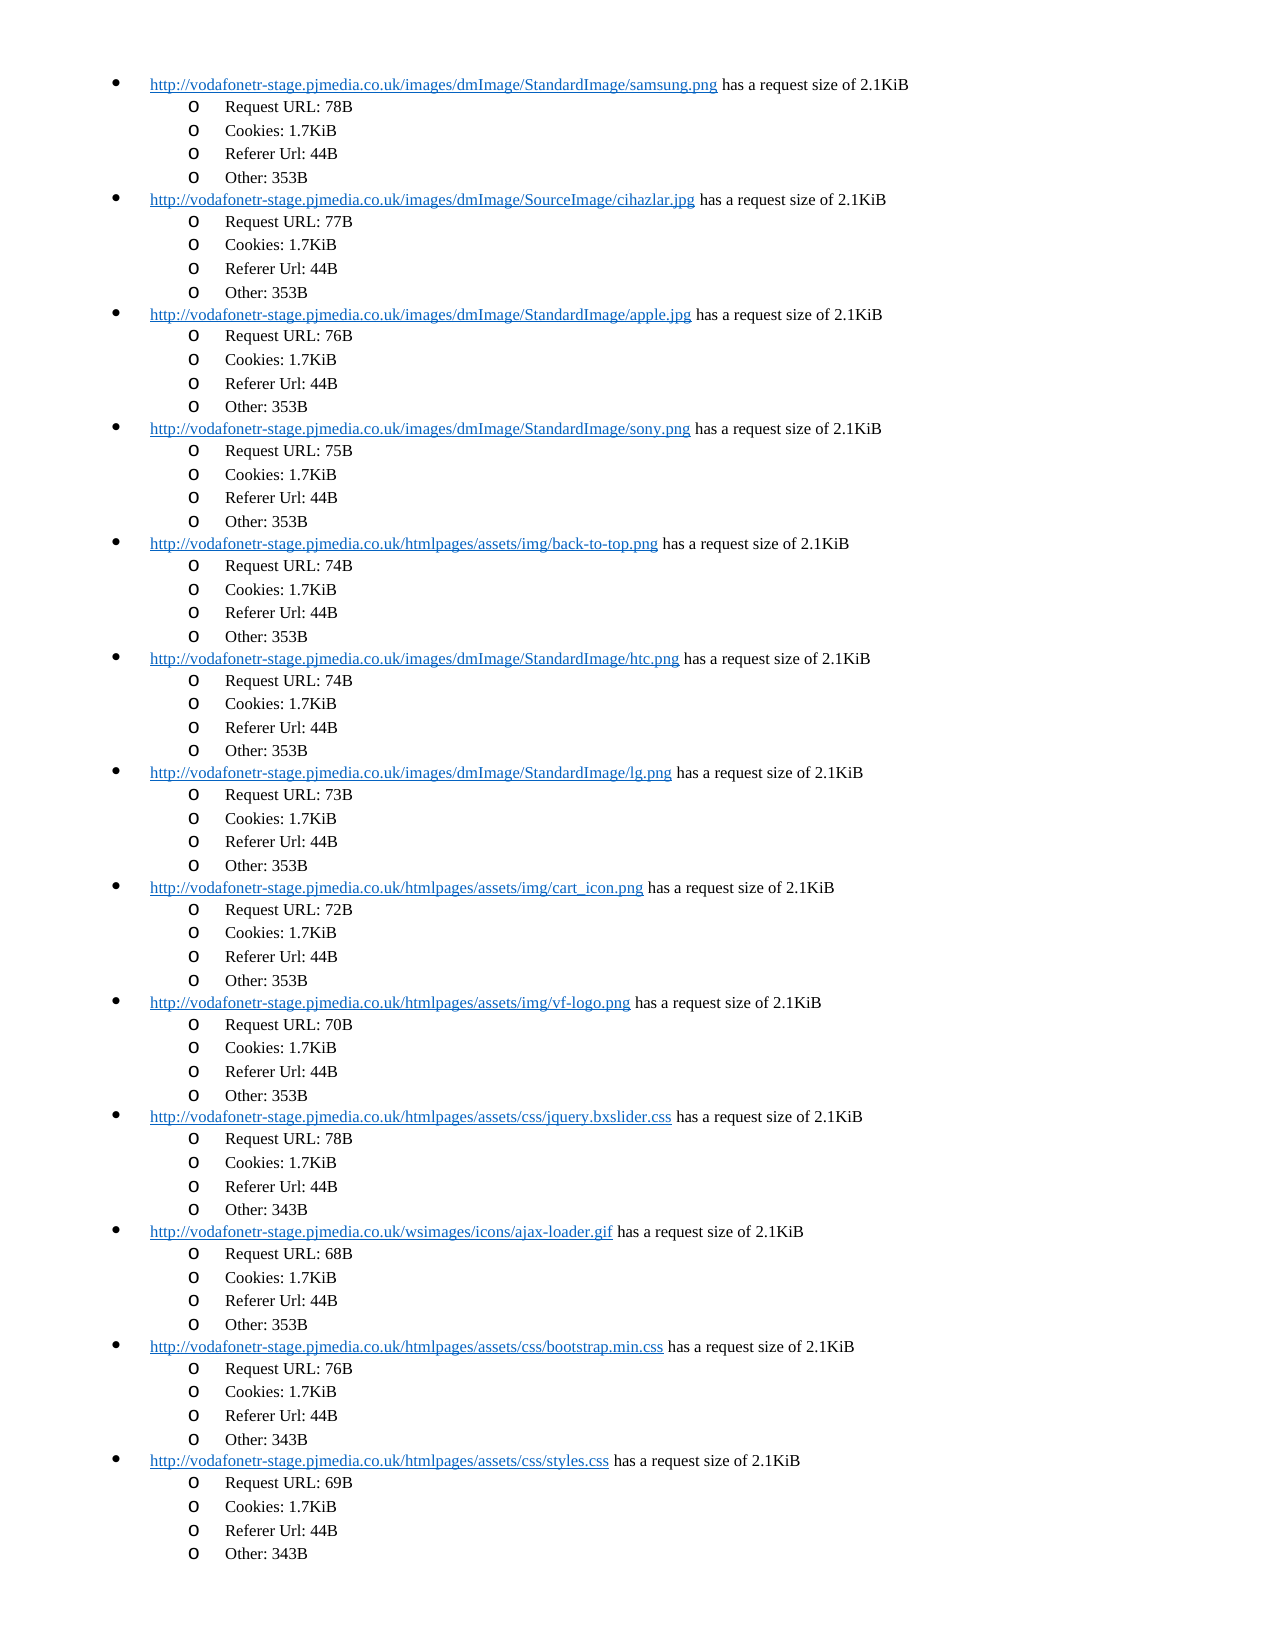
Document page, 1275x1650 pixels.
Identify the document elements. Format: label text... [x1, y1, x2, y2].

list Cookies: 1.7KiB [187, 1495, 1200, 1519]
list Request URL: 72B [187, 898, 1200, 922]
list http://vodafonetr-stage.pjmedia.co.uk/htmlpages/assets/img/back-to-top.png has a request size of 2.1KiB [112, 534, 1200, 554]
list Referer Url: 44B [187, 716, 1200, 739]
list Other: 343B [187, 1428, 1200, 1451]
list Referer Url: 44B [187, 1174, 1200, 1198]
list Request URL: 78B [187, 95, 1200, 119]
list Referer Url: 44B [187, 945, 1200, 969]
list Cookies: 1.7KiB [187, 1266, 1200, 1289]
list Other: 353B [187, 395, 1200, 419]
list Other: 353B [187, 625, 1200, 648]
list Request URL: 76B [187, 1357, 1200, 1380]
list Referer Url: 44B [187, 831, 1200, 854]
list Cookies: 1.7KiB [187, 1036, 1200, 1060]
list Other: 353B [187, 854, 1200, 878]
list Other: 343B [187, 1542, 1200, 1566]
list Referer Url: 44B [187, 1060, 1200, 1083]
list Referer Url: 44B [187, 486, 1200, 510]
list http://vodafonetr-stage.pjmedia.co.uk/htmlpages/assets/img/vf-logo.png has a request size of 2.1KiB [112, 992, 1200, 1013]
list Other: 353B [187, 969, 1200, 992]
list Other: 353B [187, 1313, 1200, 1337]
list http://vodafonetr-stage.pjmedia.co.uk/images/dmImage/StandardImage/sony.png has a request size of 2.1KiB [112, 419, 1200, 439]
list Request URL: 74B [187, 668, 1200, 692]
list Referer Url: 44B [187, 1289, 1200, 1313]
list Cookies: 1.7KiB [187, 692, 1200, 716]
list Cookies: 1.7KiB [187, 922, 1200, 945]
list Other: 353B [187, 166, 1200, 190]
list http://vodafonetr-stage.pjmedia.co.uk/images/dmImage/StandardImage/htc.png has a request size of 2.1KiB [112, 648, 1200, 668]
list http://vodafonetr-stage.pjmedia.co.uk/images/dmImage/StandardImage/lg.png has a request size of 2.1KiB [112, 763, 1200, 783]
list http://vodafonetr-stage.pjmedia.co.uk/htmlpages/assets/img/cart_icon.png has a request size of 2.1KiB [112, 878, 1200, 898]
list Referer Url: 44B [187, 601, 1200, 625]
list Other: 343B [187, 1198, 1200, 1222]
list Other: 353B [187, 281, 1200, 304]
list Cookies: 1.7KiB [187, 348, 1200, 372]
list Request URL: 70B [187, 1013, 1200, 1036]
list Request URL: 76B [187, 324, 1200, 348]
list Cookies: 1.7KiB [187, 807, 1200, 831]
list Request URL: 78B [187, 1127, 1200, 1151]
list Other: 353B [187, 510, 1200, 534]
list Cookies: 1.7KiB [187, 463, 1200, 486]
list Other: 353B [187, 1083, 1200, 1107]
list http://vodafonetr-stage.pjmedia.co.uk/wsimages/icons/ajax-loader.gif has a request size of 2.1KiB [112, 1222, 1200, 1242]
list Cookies: 1.7KiB [187, 233, 1200, 257]
list Referer Url: 44B [187, 1404, 1200, 1428]
list http://vodafonetr-stage.pjmedia.co.uk/htmlpages/assets/css/styles.css has a request size of 2.1KiB [112, 1451, 1200, 1471]
list Request URL: 74B [187, 554, 1200, 577]
list Referer Url: 44B [187, 372, 1200, 395]
list Request URL: 75B [187, 439, 1200, 463]
list Request URL: 73B [187, 783, 1200, 807]
list Request URL: 68B [187, 1242, 1200, 1266]
list Cookies: 1.7KiB [187, 119, 1200, 142]
list Cookies: 1.7KiB [187, 577, 1200, 601]
list http://vodafonetr-stage.pjmedia.co.uk/htmlpages/assets/css/bootstrap.min.css has a request size of 2.1KiB [112, 1337, 1200, 1357]
list Cookies: 1.7KiB [187, 1151, 1200, 1174]
list http://vodafonetr-stage.pjmedia.co.uk/htmlpages/assets/css/jquery.bxslider.css has a request size of 2.1KiB [112, 1107, 1200, 1127]
list Cookies: 1.7KiB [187, 1380, 1200, 1404]
list http://vodafonetr-stage.pjmedia.co.uk/images/dmImage/SourceImage/cihazlar.jpg has a request size of 2.1KiB [112, 190, 1200, 210]
list Request URL: 77B [187, 210, 1200, 233]
list Referer Url: 44B [187, 1519, 1200, 1542]
list Referer Url: 44B [187, 257, 1200, 281]
list Request URL: 69B [187, 1471, 1200, 1495]
list http://vodafonetr-stage.pjmedia.co.uk/images/dmImage/StandardImage/samsung.png has a request size of 2.1KiB [112, 75, 1200, 95]
list Referer Url: 44B [187, 142, 1200, 166]
list Other: 353B [187, 739, 1200, 763]
list http://vodafonetr-stage.pjmedia.co.uk/images/dmImage/StandardImage/apple.jpg has a request size of 2.1KiB [112, 304, 1200, 324]
